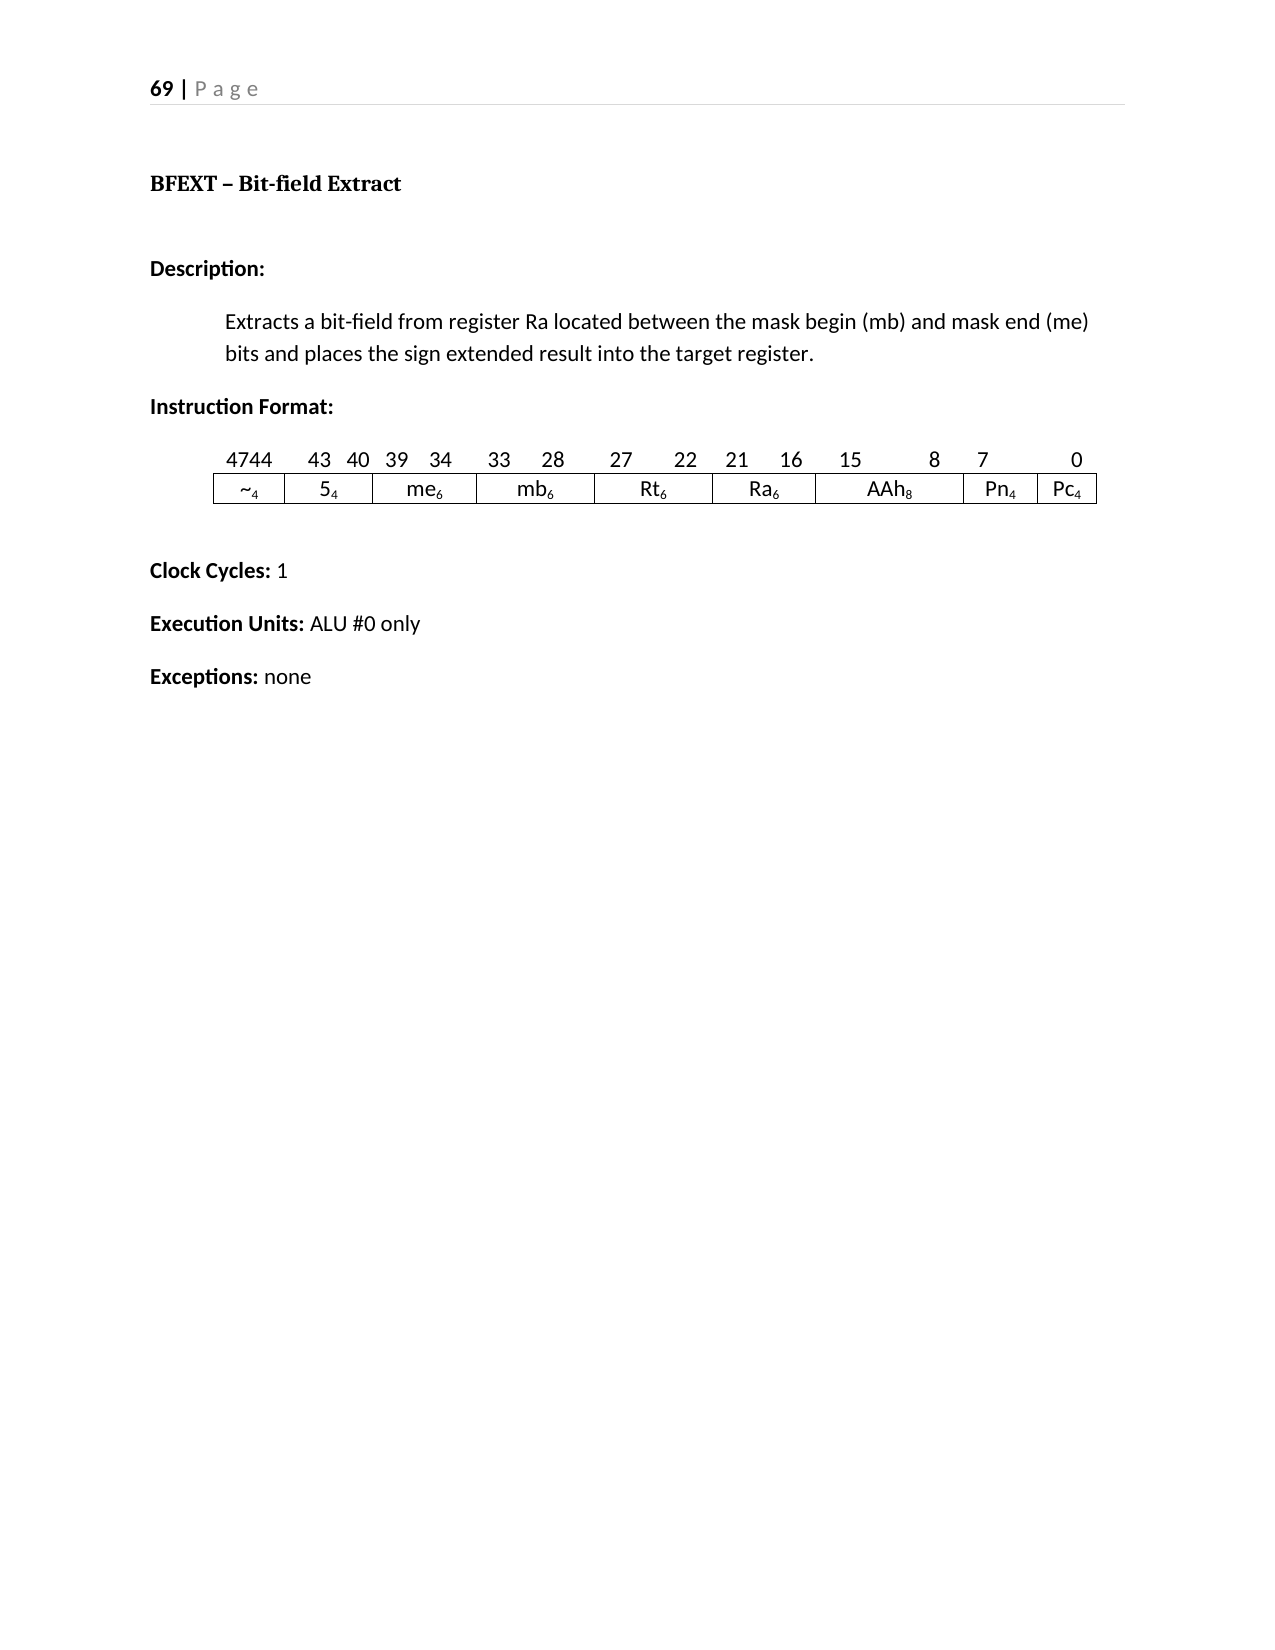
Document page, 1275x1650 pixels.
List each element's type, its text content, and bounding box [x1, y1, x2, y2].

text Description: [150, 254, 1125, 282]
text Execution Units: ALU #0 only [150, 609, 1125, 637]
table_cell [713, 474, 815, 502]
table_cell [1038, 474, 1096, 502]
text Instruction Format: [150, 392, 1125, 420]
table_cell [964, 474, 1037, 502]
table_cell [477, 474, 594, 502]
subtitle BFEXT – Bit-field Extract [150, 171, 1125, 197]
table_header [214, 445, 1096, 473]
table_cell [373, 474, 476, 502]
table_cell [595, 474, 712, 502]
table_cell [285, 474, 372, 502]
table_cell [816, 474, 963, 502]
text Exceptions: none [150, 662, 1125, 691]
text Extracts a bit-field from register Ra located between the mask begin (mb) and mask end (me) bits and places the sign extended result into the target register. [225, 307, 1125, 367]
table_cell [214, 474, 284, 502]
text Clock Cycles: 1 [150, 556, 1125, 584]
